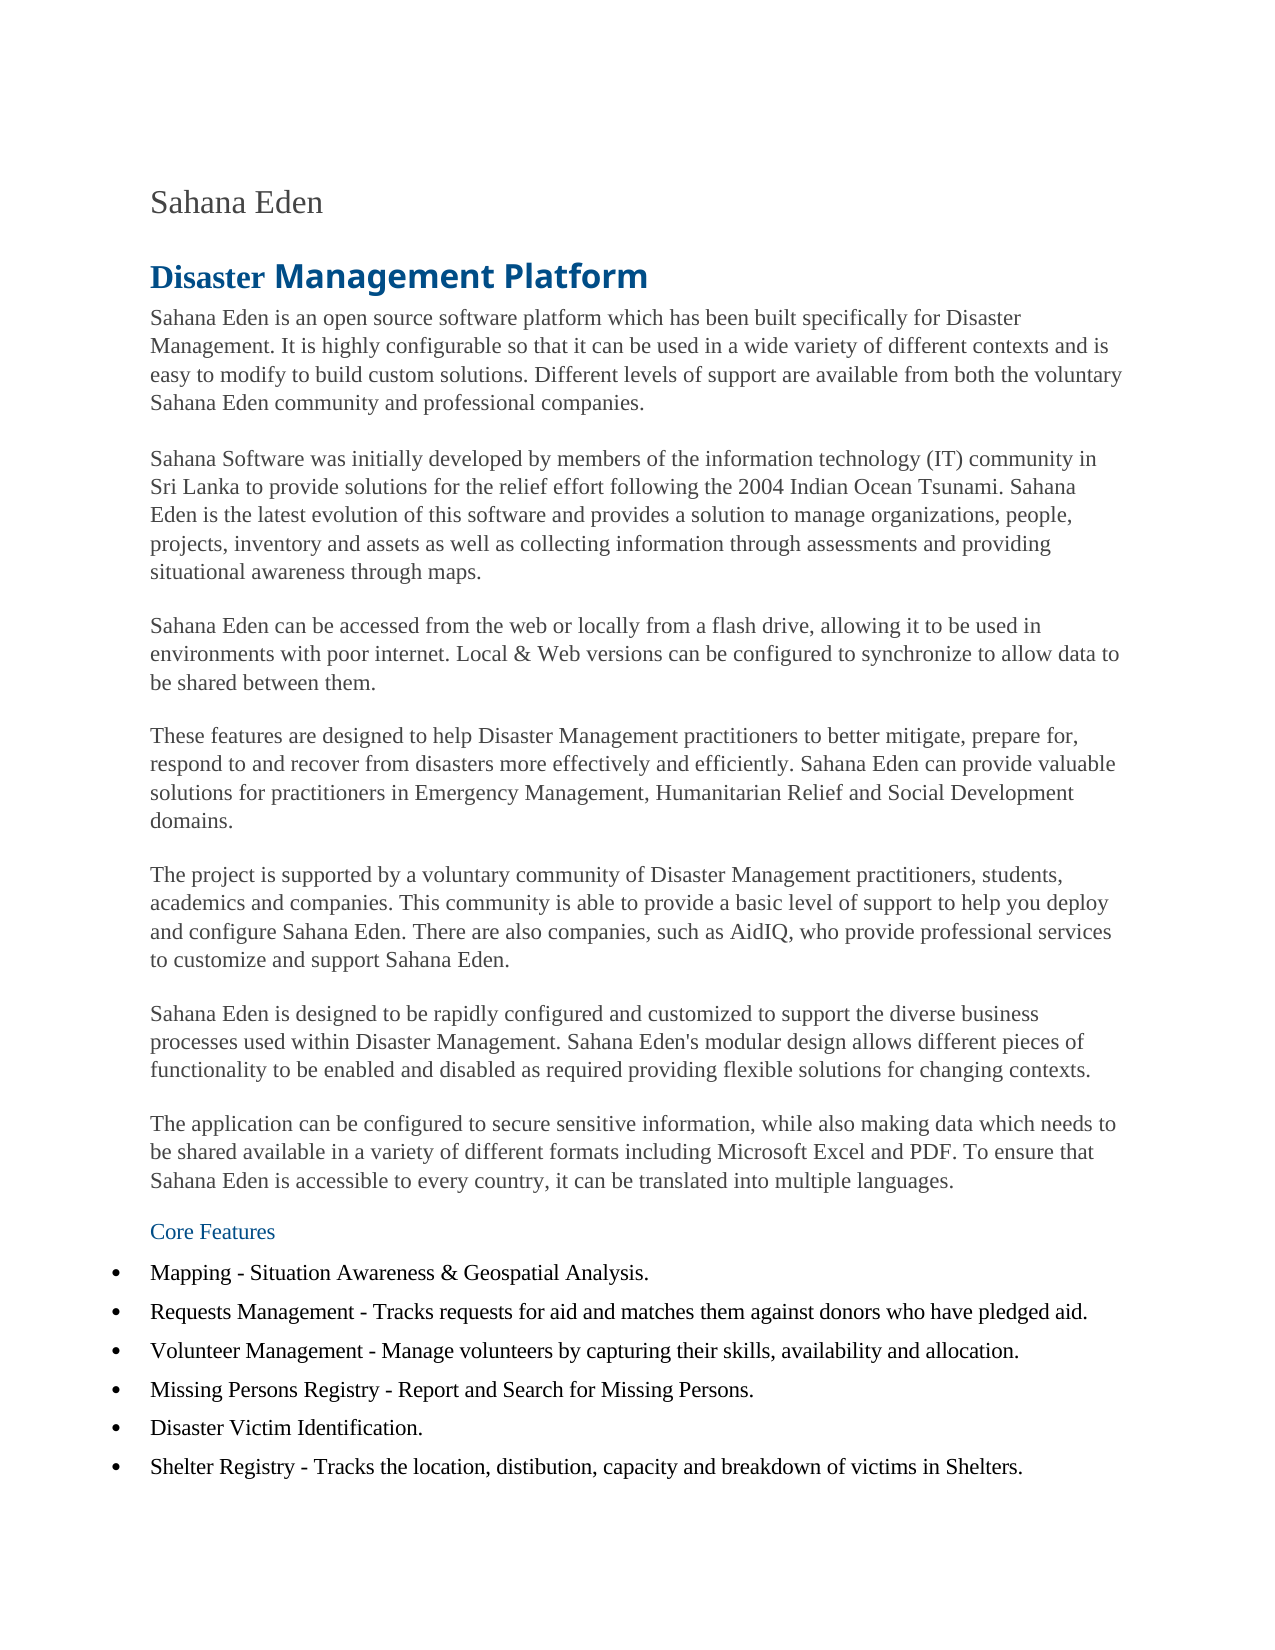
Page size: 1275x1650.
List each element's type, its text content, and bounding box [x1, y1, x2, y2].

subtitle Sahana Eden [150, 182, 1125, 221]
list Requests Management - Tracks requests for aid and matches them against donors who have pledged aid. [112, 1298, 1125, 1324]
list Mapping - Situation Awareness & Geospatial Analysis. [112, 1259, 1125, 1285]
text The application can be configured to secure sensitive information, while also making data which needs to be shared available in a variety of different formats including Microsoft Excel and PDF. To ensure that Sahana Eden is accessible to every country, it can be translated into multiple languages. [150, 1108, 1125, 1193]
text Sahana Eden is designed to be rapidly configured and customized to support the diverse business processes used within Disaster Management. Sahana Eden's modular design allows different pieces of functionality to be enabled and disabled as required providing flexible solutions for changing contexts. [150, 997, 1125, 1083]
list Shelter Registry - Tracks the location, distibution, capacity and breakdown of victims in Shelters. [112, 1453, 1125, 1480]
text Sahana Software was initially developed by members of the information technology (IT) community in Sri Lanka to provide solutions for the relief effort following the 2004 Indian Ocean Tsunami. Sahana Eden is the latest evolution of this software and provides a solution to manage organizations, people, projects, inventory and assets as well as collecting information through assessments and providing situational awareness through maps. [150, 442, 1125, 585]
list Missing Persons Registry - Report and Search for Missing Persons. [112, 1376, 1125, 1402]
list Volunteer Management - Manage volunteers by capturing their skills, availability and allocation. [112, 1337, 1125, 1363]
subtitle Disaster Management Platform [150, 253, 1125, 299]
subtitle Core Features [150, 1218, 1125, 1244]
text The project is supported by a voluntary community of Disaster Management practitioners, students, academics and companies. This community is able to provide a basic level of support to help you deploy and configure Sahana Eden. There are also companies, such as AidIQ, who provide professional services to customize and support Sahana Eden. [150, 859, 1125, 972]
text Sahana Eden is an open source software platform which has been built specifically for Disaster Management. It is highly configurable so that it can be used in a wide variety of different contexts and is easy to modify to build custom solutions. Different levels of support are available from both the voluntary Sahana Eden community and professional companies. [150, 304, 1125, 415]
text These features are designed to help Disaster Management practitioners to better mitigate, prepare for, respond to and recover from disasters more effectively and efficiently. Sahana Eden can provide valuable solutions for practitioners in Emergency Management, Humanitarian Relief and Social Development domains. [150, 720, 1125, 834]
list Disaster Victim Identification. [112, 1414, 1125, 1441]
text Sahana Eden can be accessed from the web or locally from a flash drive, allowing it to be used in environments with poor internet. Local & Web versions can be configured to synchronize to allow data to be shared between them. [150, 610, 1125, 695]
